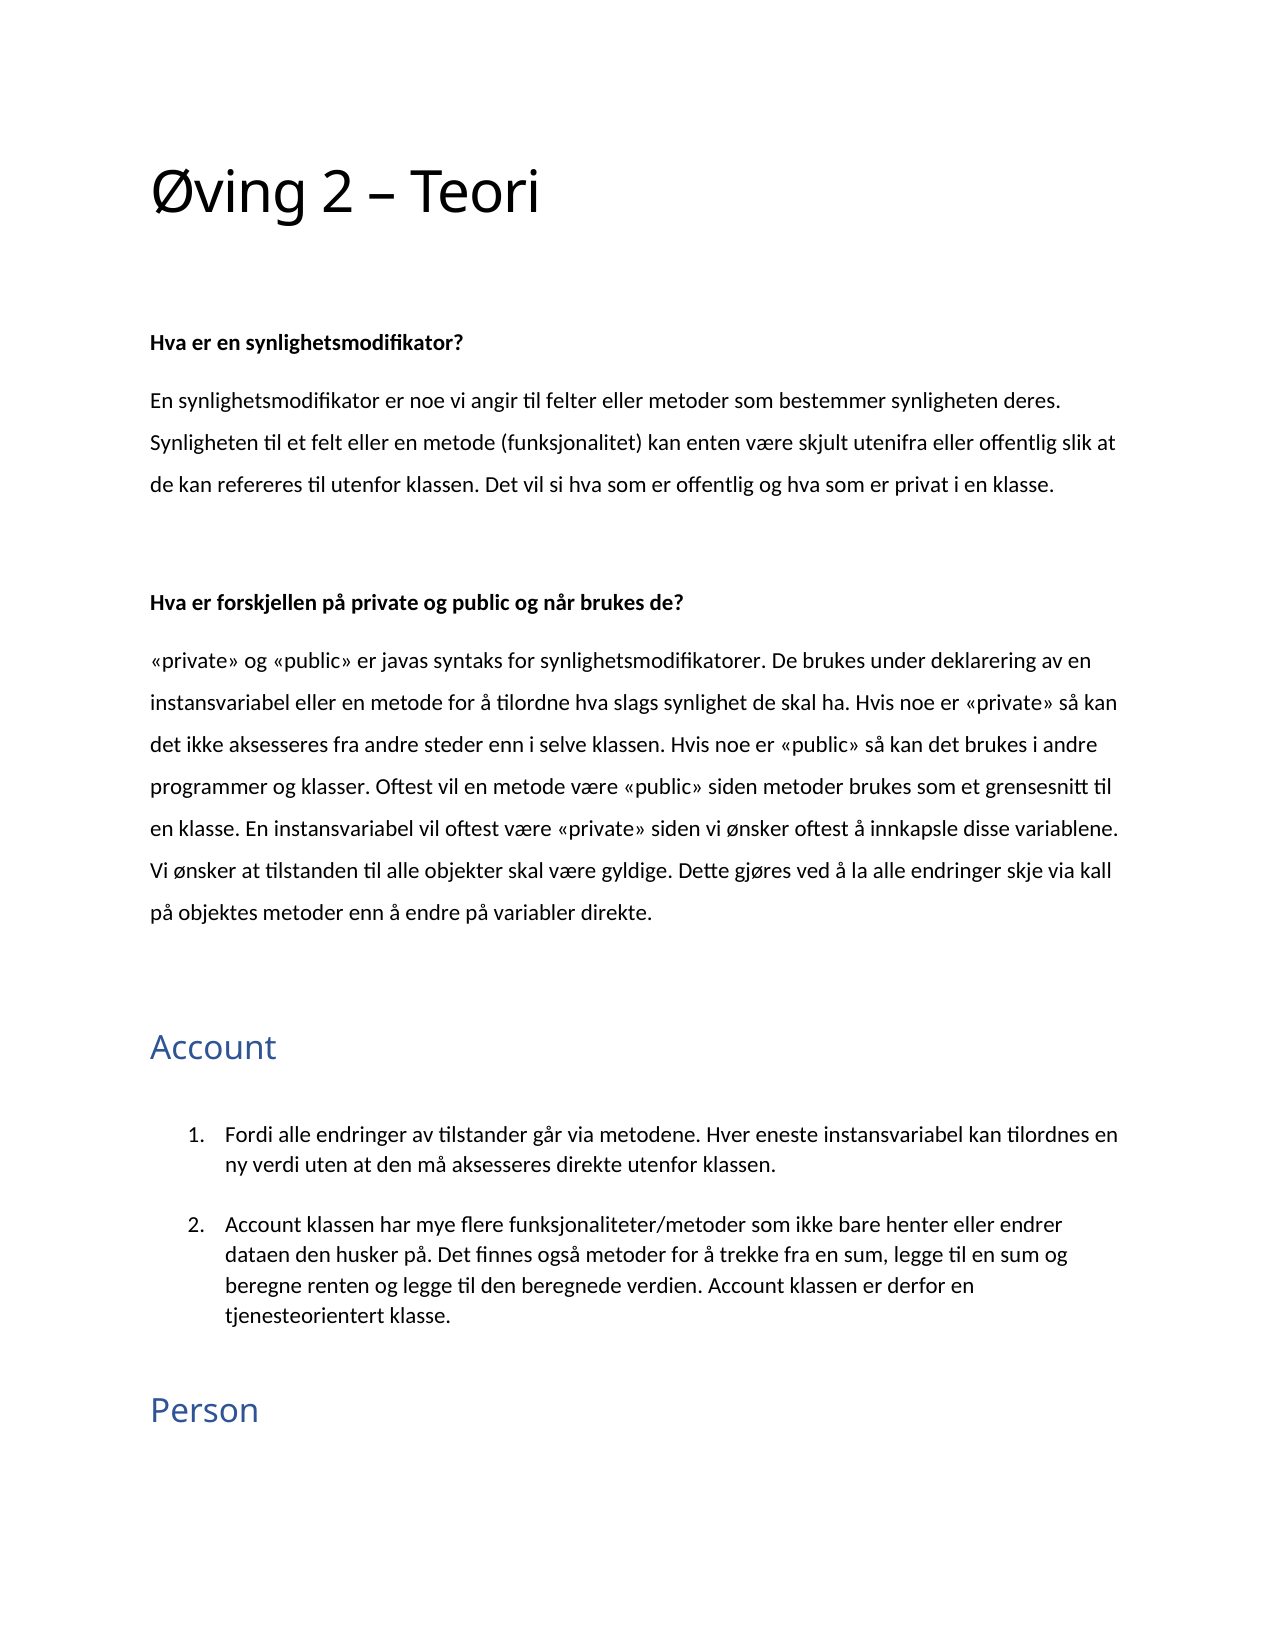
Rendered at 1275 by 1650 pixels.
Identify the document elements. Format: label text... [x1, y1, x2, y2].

text «private» og «public» er javas syntaks for synlighetsmodifikatorer. De brukes under deklarering av en instansvariabel eller en metode for å tilordne hva slags synlighet de skal ha. Hvis noe er «private» så kan det ikke aksesseres fra andre steder enn i selve klassen. Hvis noe er «public» så kan det brukes i andre programmer og klasser. Oftest vil en metode være «public» siden metoder brukes som et grensesnitt til en klasse. En instansvariabel vil oftest være «private» siden vi ønsker oftest å innkapsle disse variablene. Vi ønsker at tilstanden til alle objekter skal være gyldige. Dette gjøres ved å la alle endringer skje via kall på objektes metoder enn å endre på variabler direkte. [150, 646, 1125, 926]
text En synlighetsmodifikator er noe vi angir til felter eller metoder som bestemmer synligheten deres. Synligheten til et felt eller en metode (funksjonalitet) kan enten være skjult utenifra eller offentlig slik at de kan refereres til utenfor klassen. Det vil si hva som er offentlig og hva som er privat i en klasse. [150, 386, 1125, 498]
list Fordi alle endringer av tilstander går via metodene. Hver eneste instansvariabel kan tilordnes en ny verdi uten at den må aksesseres direkte utenfor klassen. [187, 1120, 1125, 1178]
text Hva er forskjellen på private og public og når brukes de? [150, 588, 1125, 616]
title Øving 2 – Teori [150, 150, 1125, 229]
text Hva er en synlighetsmodifikator? [150, 328, 1125, 356]
subtitle Person [150, 1386, 1125, 1432]
list Account klassen har mye flere funksjonaliteter/metoder som ikke bare henter eller endrer dataen den husker på. Det finnes også metoder for å trekke fra en sum, legge til en sum og beregne renten og legge til den beregnede verdien. Account klassen er derfor en tjenesteorientert klasse. [187, 1210, 1125, 1329]
subtitle Account [150, 1024, 1125, 1069]
